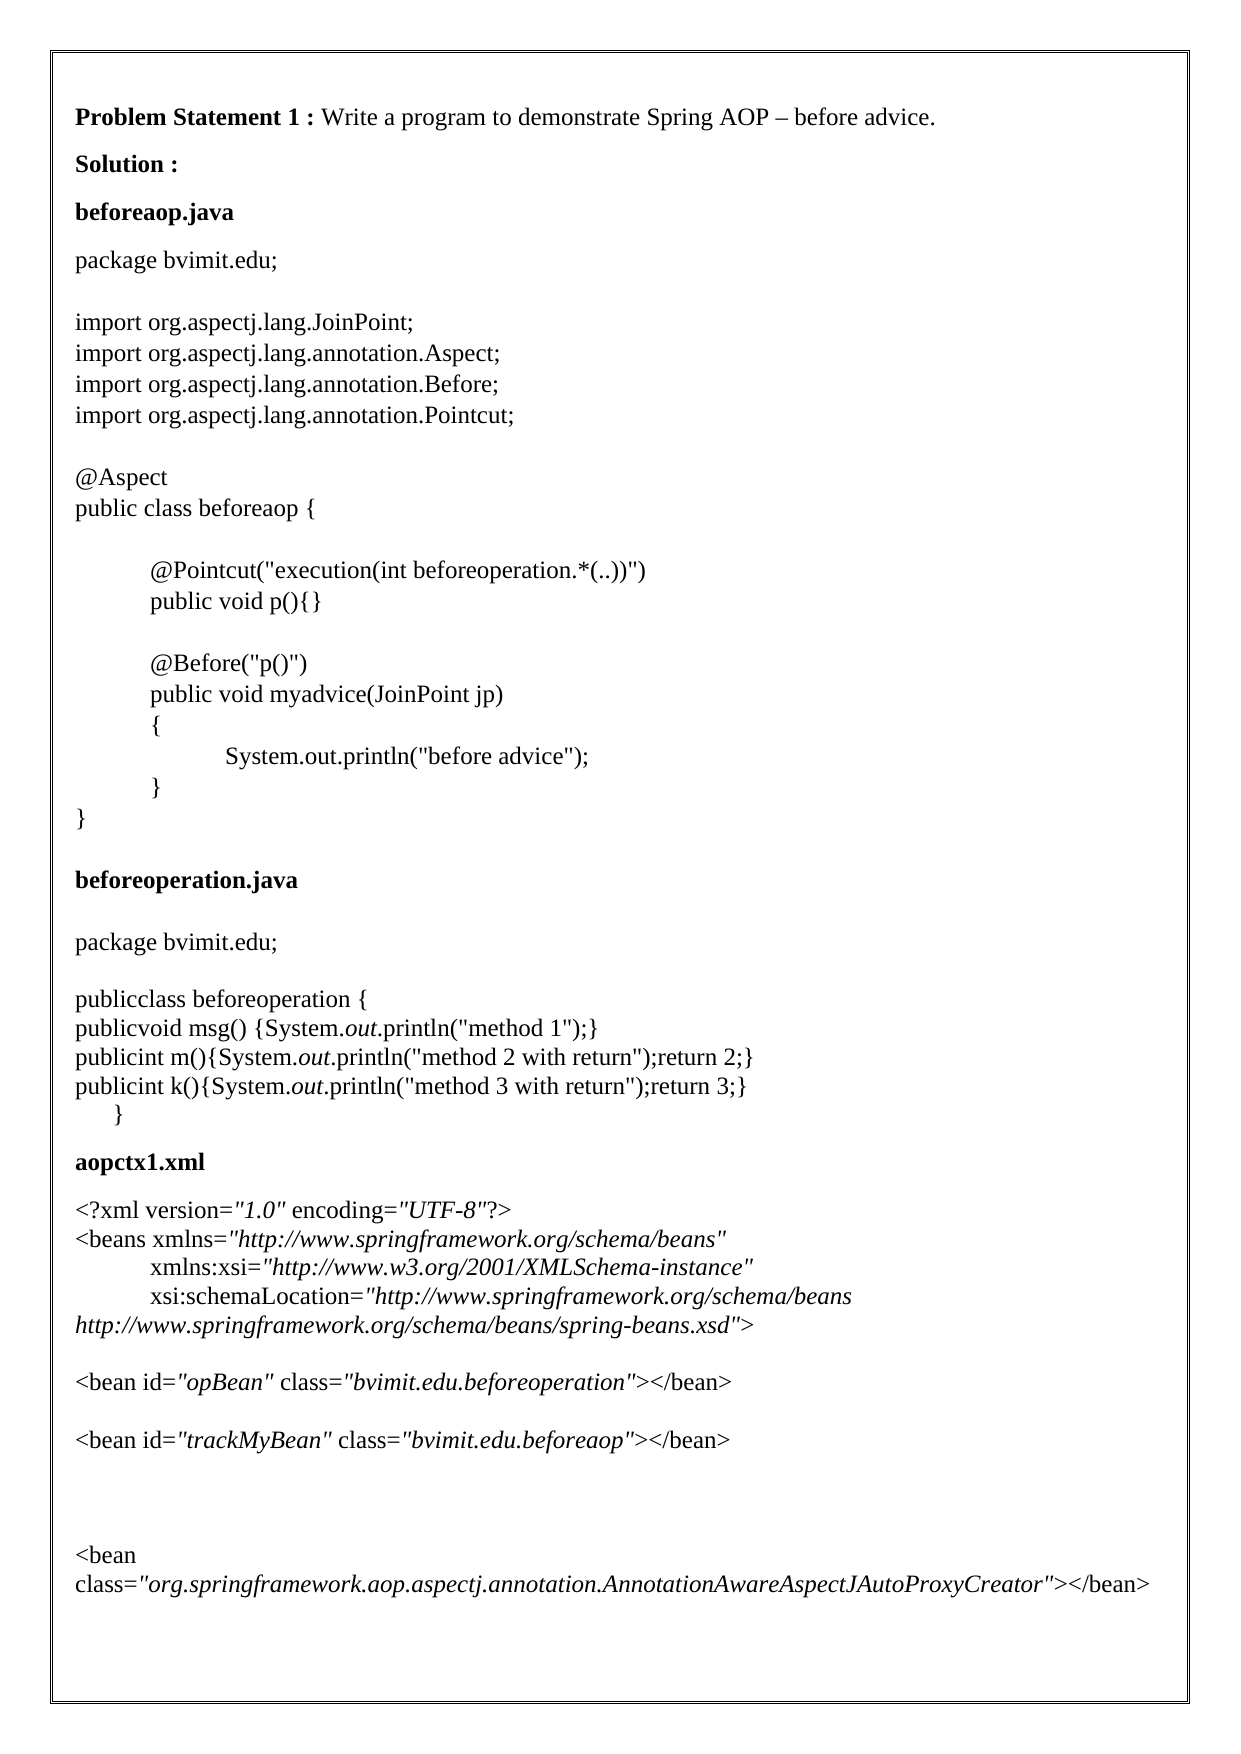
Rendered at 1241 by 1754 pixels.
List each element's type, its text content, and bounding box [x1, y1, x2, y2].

text package bvimit.edu; [75, 245, 1165, 274]
text xmlns:xsi="http://www.w3.org/2001/XMLSchema-instance" [75, 1252, 1165, 1281]
text import org.aspectj.lang.JoinPoint; [75, 307, 1165, 336]
text aopctx1.xml [75, 1147, 1165, 1176]
text System.out.println("before advice"); [75, 741, 1165, 769]
text } [75, 803, 1165, 832]
text <beans xmlns="http://www.springframework.org/schema/beans" [75, 1224, 1165, 1252]
text @Pointcut("execution(int beforeoperation.*(..))") [75, 555, 1165, 584]
text { [75, 710, 1165, 738]
text <?xml version="1.0" encoding="UTF-8"?> [75, 1195, 1165, 1224]
text import org.aspectj.lang.annotation.Pointcut; [75, 400, 1165, 429]
text public class beforeaop { [75, 493, 1165, 522]
text publicint m(){System.out.println("method 2 with return");return 2;} [75, 1042, 1165, 1071]
text } [75, 1099, 1165, 1128]
text <bean id="opBean" class="bvimit.edu.beforeoperation"></bean> [75, 1367, 1165, 1396]
text <bean id="trackMyBean" class="bvimit.edu.beforeaop"></bean> [75, 1425, 1165, 1454]
text import org.aspectj.lang.annotation.Aspect; [75, 338, 1165, 367]
text beforeoperation.java [75, 865, 1165, 894]
text <bean class="org.springframework.aop.aspectj.annotation.AnnotationAwareAspectJAutoProxyCreator"></bean> [75, 1540, 1165, 1597]
text @Aspect [75, 462, 1165, 491]
text package bvimit.edu; [75, 927, 1165, 956]
text public void myadvice(JoinPoint jp) [75, 679, 1165, 707]
text public void p(){} [75, 586, 1165, 615]
text import org.aspectj.lang.annotation.Before; [75, 369, 1165, 398]
text beforeaop.java [75, 197, 1165, 226]
text xsi:schemaLocation="http://www.springframework.org/schema/beans http://www.springframework.org/schema/beans/spring-beans.xsd"> [75, 1281, 1165, 1339]
text publicclass beforeoperation { [75, 984, 1165, 1013]
text Solution : [75, 149, 1165, 178]
text publicvoid msg() {System.out.println("method 1");} [75, 1013, 1165, 1042]
text @Before("p()") [75, 648, 1165, 676]
text } [75, 772, 1165, 801]
text Problem Statement 1 : Write a program to demonstrate Spring AOP – before advice. [75, 102, 1165, 131]
text publicint k(){System.out.println("method 3 with return");return 3;} [75, 1071, 1165, 1099]
